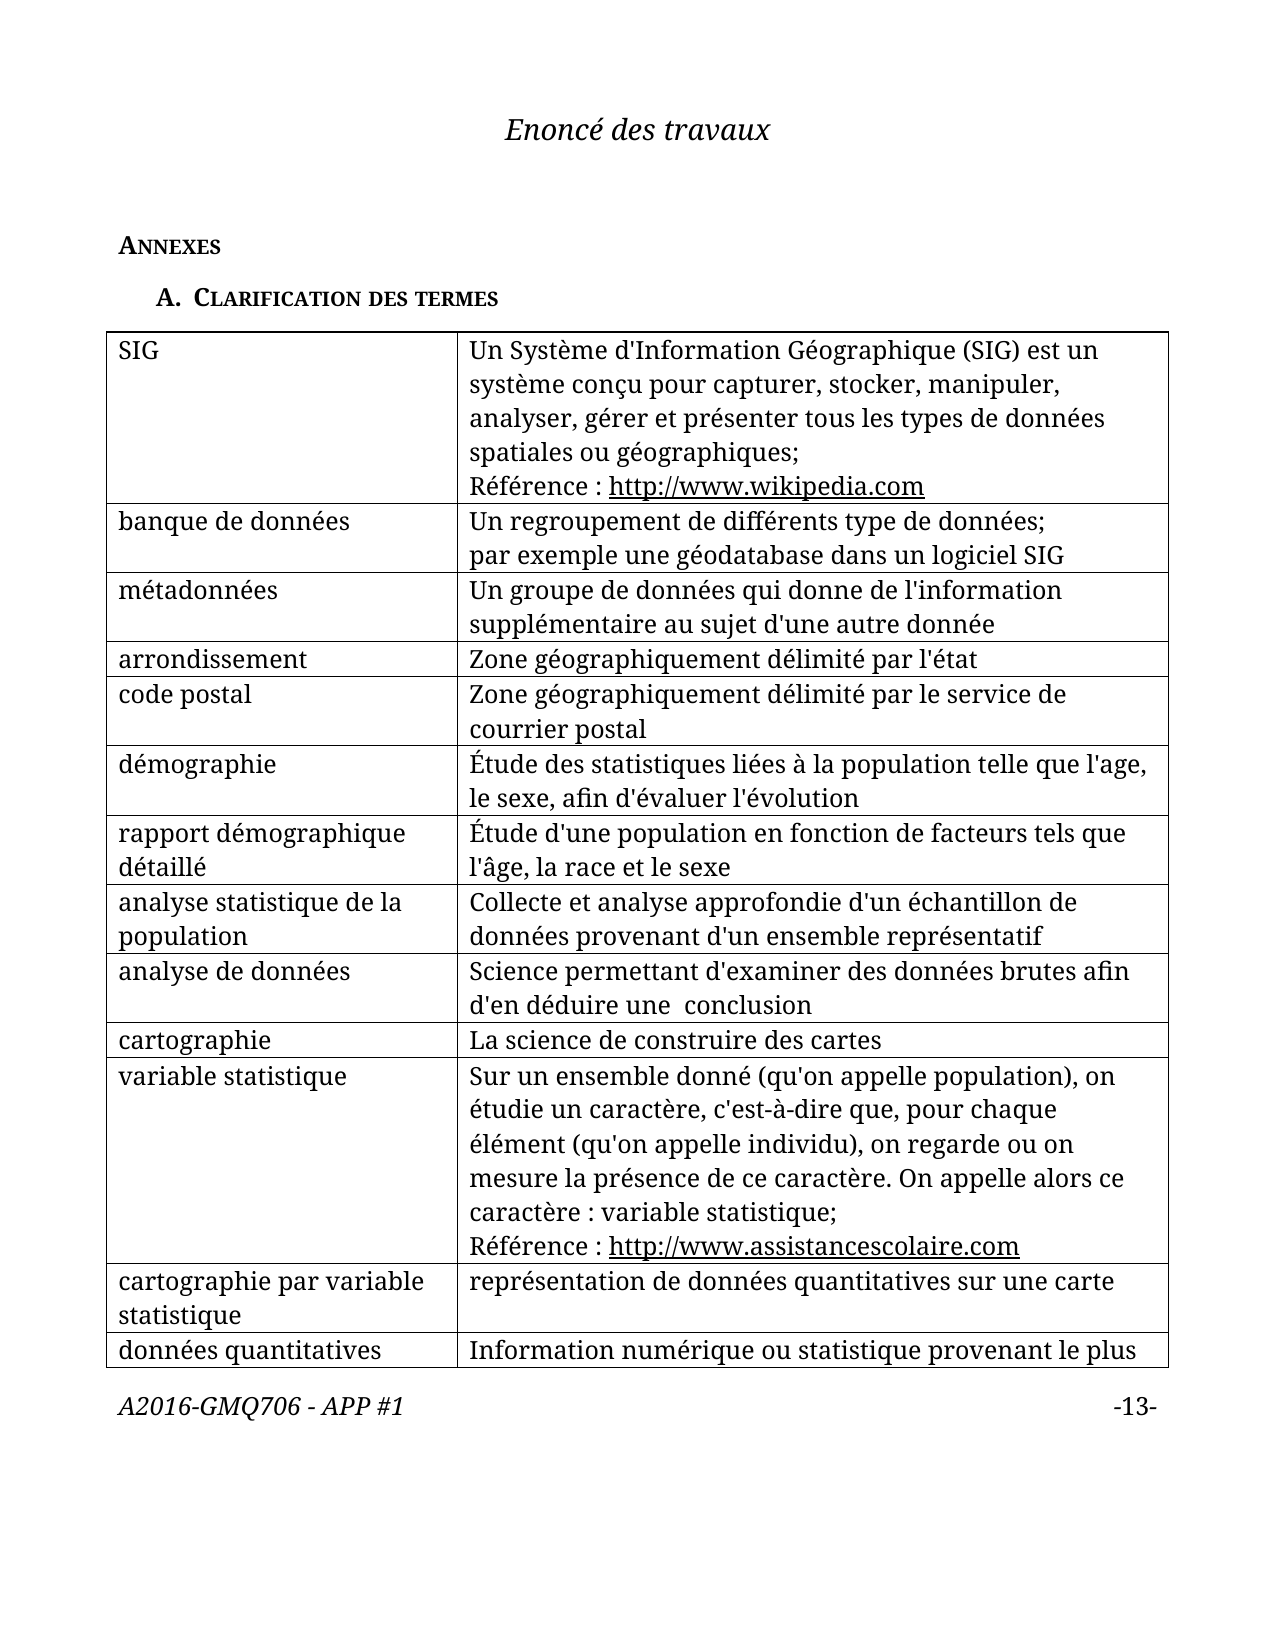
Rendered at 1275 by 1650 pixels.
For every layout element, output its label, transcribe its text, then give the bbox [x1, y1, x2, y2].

table_cell métadonnées [107, 573, 457, 641]
subtitle Clarification des termes [156, 280, 1157, 314]
table_cell Sur un ensemble donné (qu'on appelle population), on étudie un caractère, c'est-à-dire que, pour chaque élément (qu'on appelle individu), on regarde ou on mesure la présence de ce caractère. On appelle alors ce caractère : variable statistique; Référence : http://www.assistancescolaire.com [458, 1058, 1168, 1262]
table_cell Collecte et analyse approfondie d'un échantillon de données provenant d'un ensemble représentatif [458, 885, 1168, 953]
table_cell Un regroupement de différents type de données; par exemple une géodatabase dans un logiciel SIG [458, 504, 1168, 572]
table_cell Étude d'une population en fonction de facteurs tels que l'âge, la race et le sexe [458, 816, 1168, 884]
table_cell Étude des statistiques liées à la population telle que l'age, le sexe, afin d'évaluer l'évolution [458, 746, 1168, 814]
table_cell Zone géographiquement délimité par l'état [458, 642, 1168, 676]
table_cell arrondissement [107, 642, 457, 676]
table_header Un Système d'Information Géographique (SIG) est un système conçu pour capturer, stocker, manipuler, analyser, gérer et présenter tous les types de données spatiales ou géographiques; Référence : http://www.wikipedia.com [458, 333, 1168, 503]
table_cell analyse statistique de la population [107, 885, 457, 953]
table_cell représentation de données quantitatives sur une carte [458, 1264, 1168, 1332]
table_header SIG [107, 333, 457, 503]
table_cell Science permettant d'examiner des données brutes afin d'en déduire une conclusion [458, 954, 1168, 1022]
table_cell cartographie [107, 1023, 457, 1057]
table_cell cartographie par variable statistique [107, 1264, 457, 1332]
table_cell La science de construire des cartes [458, 1023, 1168, 1057]
table_cell démographie [107, 746, 457, 814]
table_cell variable statistique [107, 1058, 457, 1262]
table_cell analyse de données [107, 954, 457, 1022]
table_cell banque de données [107, 504, 457, 572]
table_cell code postal [107, 677, 457, 745]
table_cell Un groupe de données qui donne de l'information supplémentaire au sujet d'une autre donnée [458, 573, 1168, 641]
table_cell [107, 1333, 457, 1367]
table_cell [458, 1333, 1168, 1367]
table_cell Zone géographiquement délimité par le service de courrier postal [458, 677, 1168, 745]
subtitle Annexes [118, 228, 1157, 262]
table_cell rapport démographique détaillé [107, 816, 457, 884]
